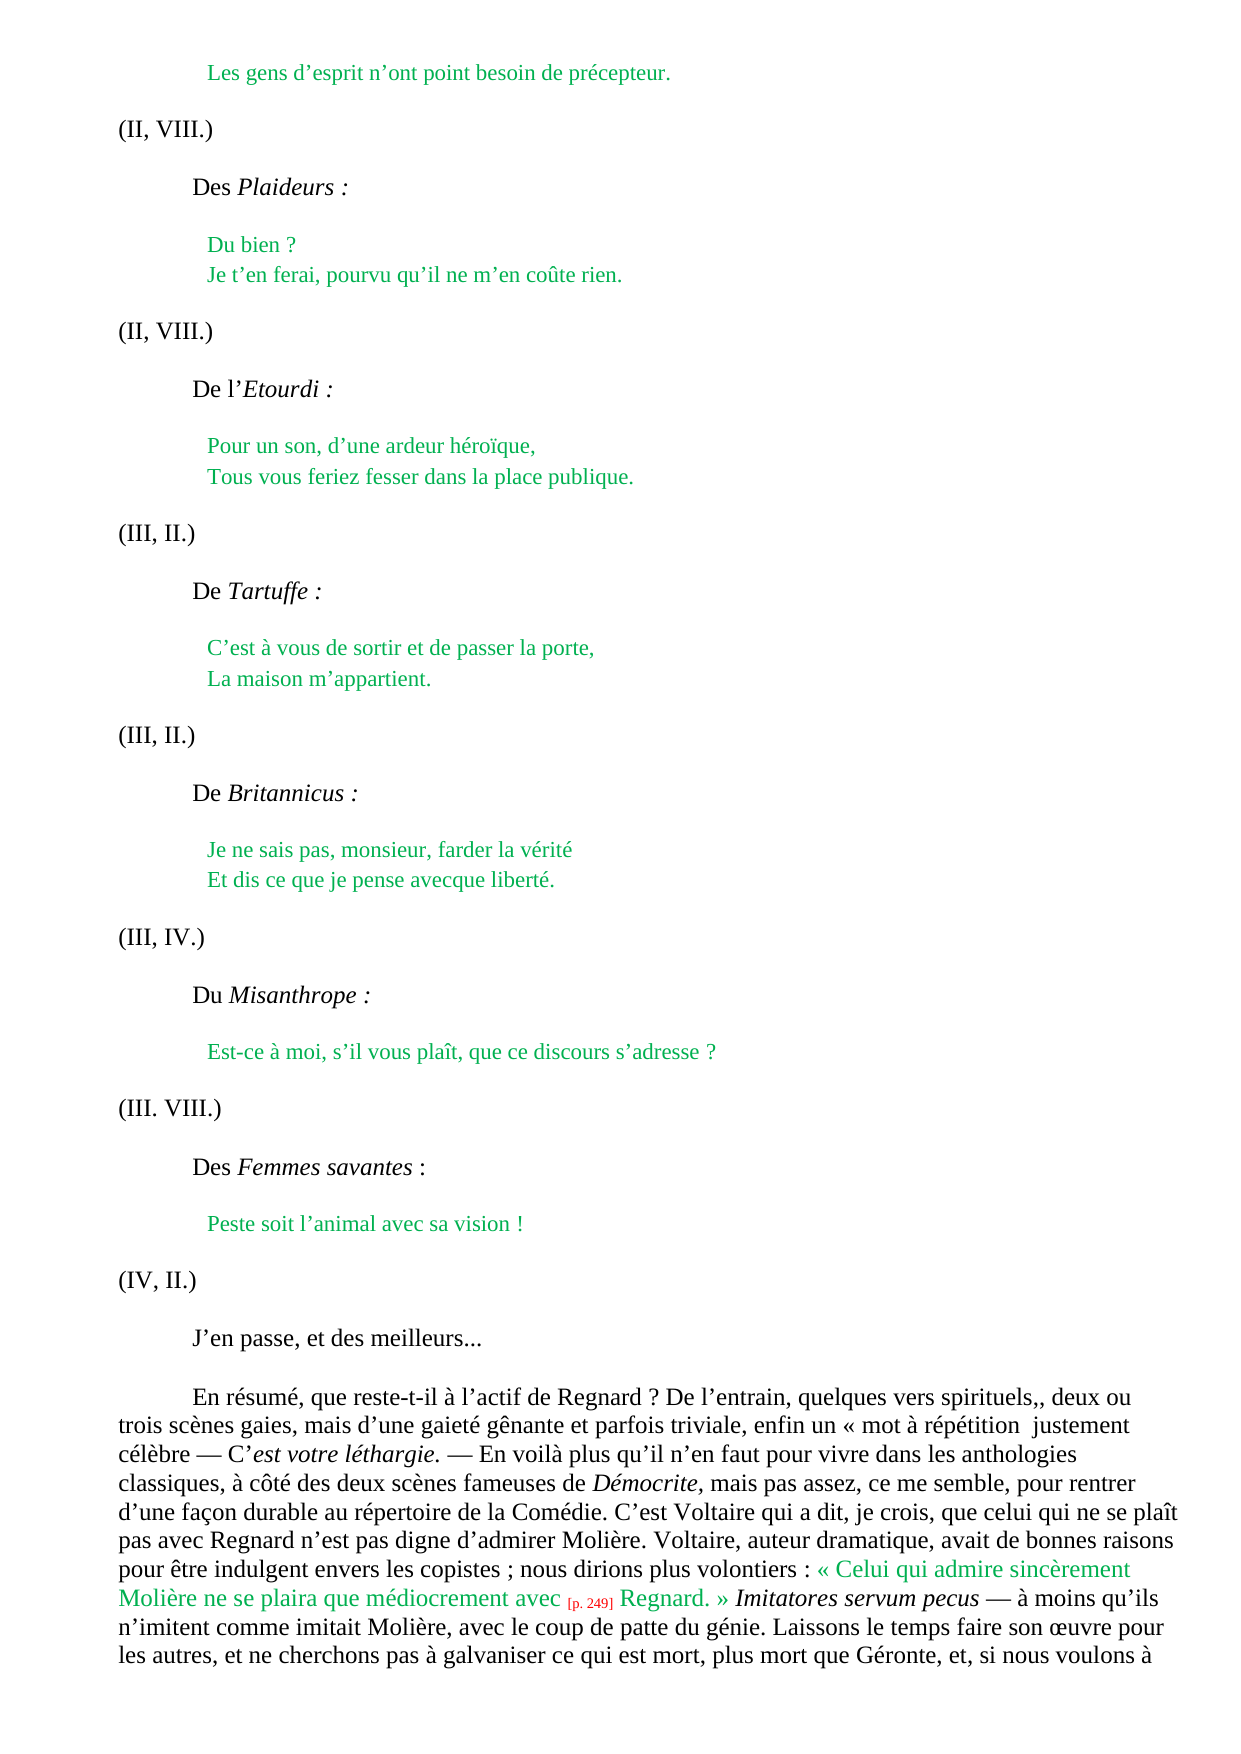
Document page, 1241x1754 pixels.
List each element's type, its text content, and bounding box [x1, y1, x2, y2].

text La maison m’appartient. [207, 665, 1181, 691]
text Et dis ce que je pense avecque liberté. [207, 867, 1181, 893]
text De Tartuffe : [118, 576, 1181, 605]
text (IV, II.) [118, 1265, 1181, 1294]
text De Britannicus : [118, 778, 1181, 807]
text C’est à vous de sortir et de passer la porte, [207, 634, 1181, 661]
text Du Misanthrope : [118, 980, 1181, 1009]
text Les gens d’esprit n’ont point besoin de précepteur. [207, 59, 1181, 85]
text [118, 1382, 1181, 1669]
text Peste soit l’animal avec sa vision ! [207, 1210, 1181, 1236]
text (III, IV.) [118, 922, 1181, 951]
text Est-ce à moi, s’il vous plaît, que ce discours s’adresse ? [207, 1038, 1181, 1064]
text (II, VIII.) [118, 316, 1181, 345]
text (III. VIII.) [118, 1093, 1181, 1122]
text De l’Etourdi : [118, 374, 1181, 403]
text Des Plaideurs : [118, 172, 1181, 201]
text Du bien ? [207, 231, 1181, 257]
text (III, II.) [118, 518, 1181, 547]
text (II, VIII.) [118, 114, 1181, 143]
text (III, II.) [118, 720, 1181, 749]
text Je ne sais pas, monsieur, farder la vérité [207, 836, 1181, 863]
text Pour un son, d’une ardeur héroïque, [207, 433, 1181, 459]
text Je t’en ferai, pourvu qu’il ne m’en coûte rien. [207, 261, 1181, 287]
text J’en passe, et des meilleurs... [118, 1323, 1181, 1352]
text Tous vous feriez fesser dans la place publique. [207, 463, 1181, 489]
text Des Femmes savantes : [118, 1152, 1181, 1180]
